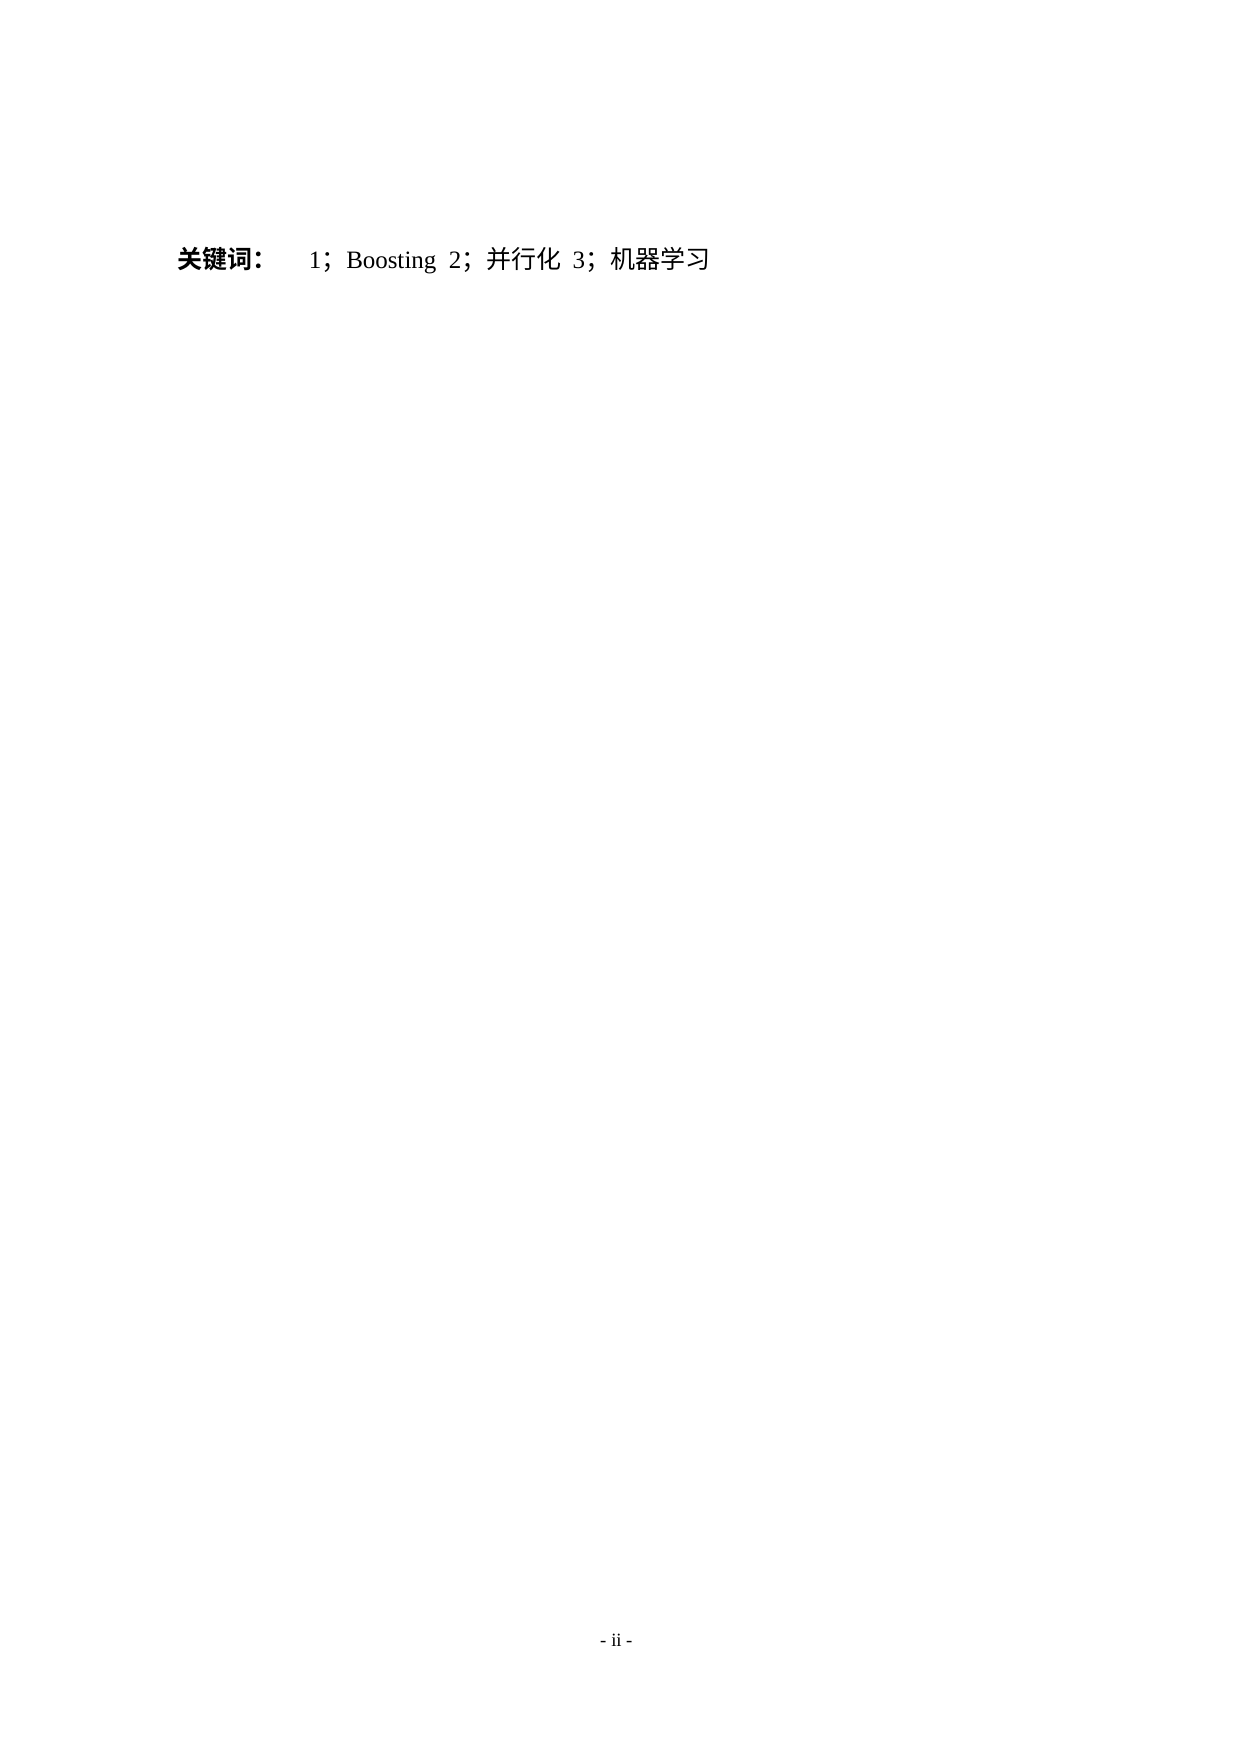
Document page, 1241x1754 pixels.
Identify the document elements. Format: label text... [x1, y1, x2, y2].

text 关键词： 1；Boosting 2；并行化 3；机器学习 [177, 225, 1092, 290]
